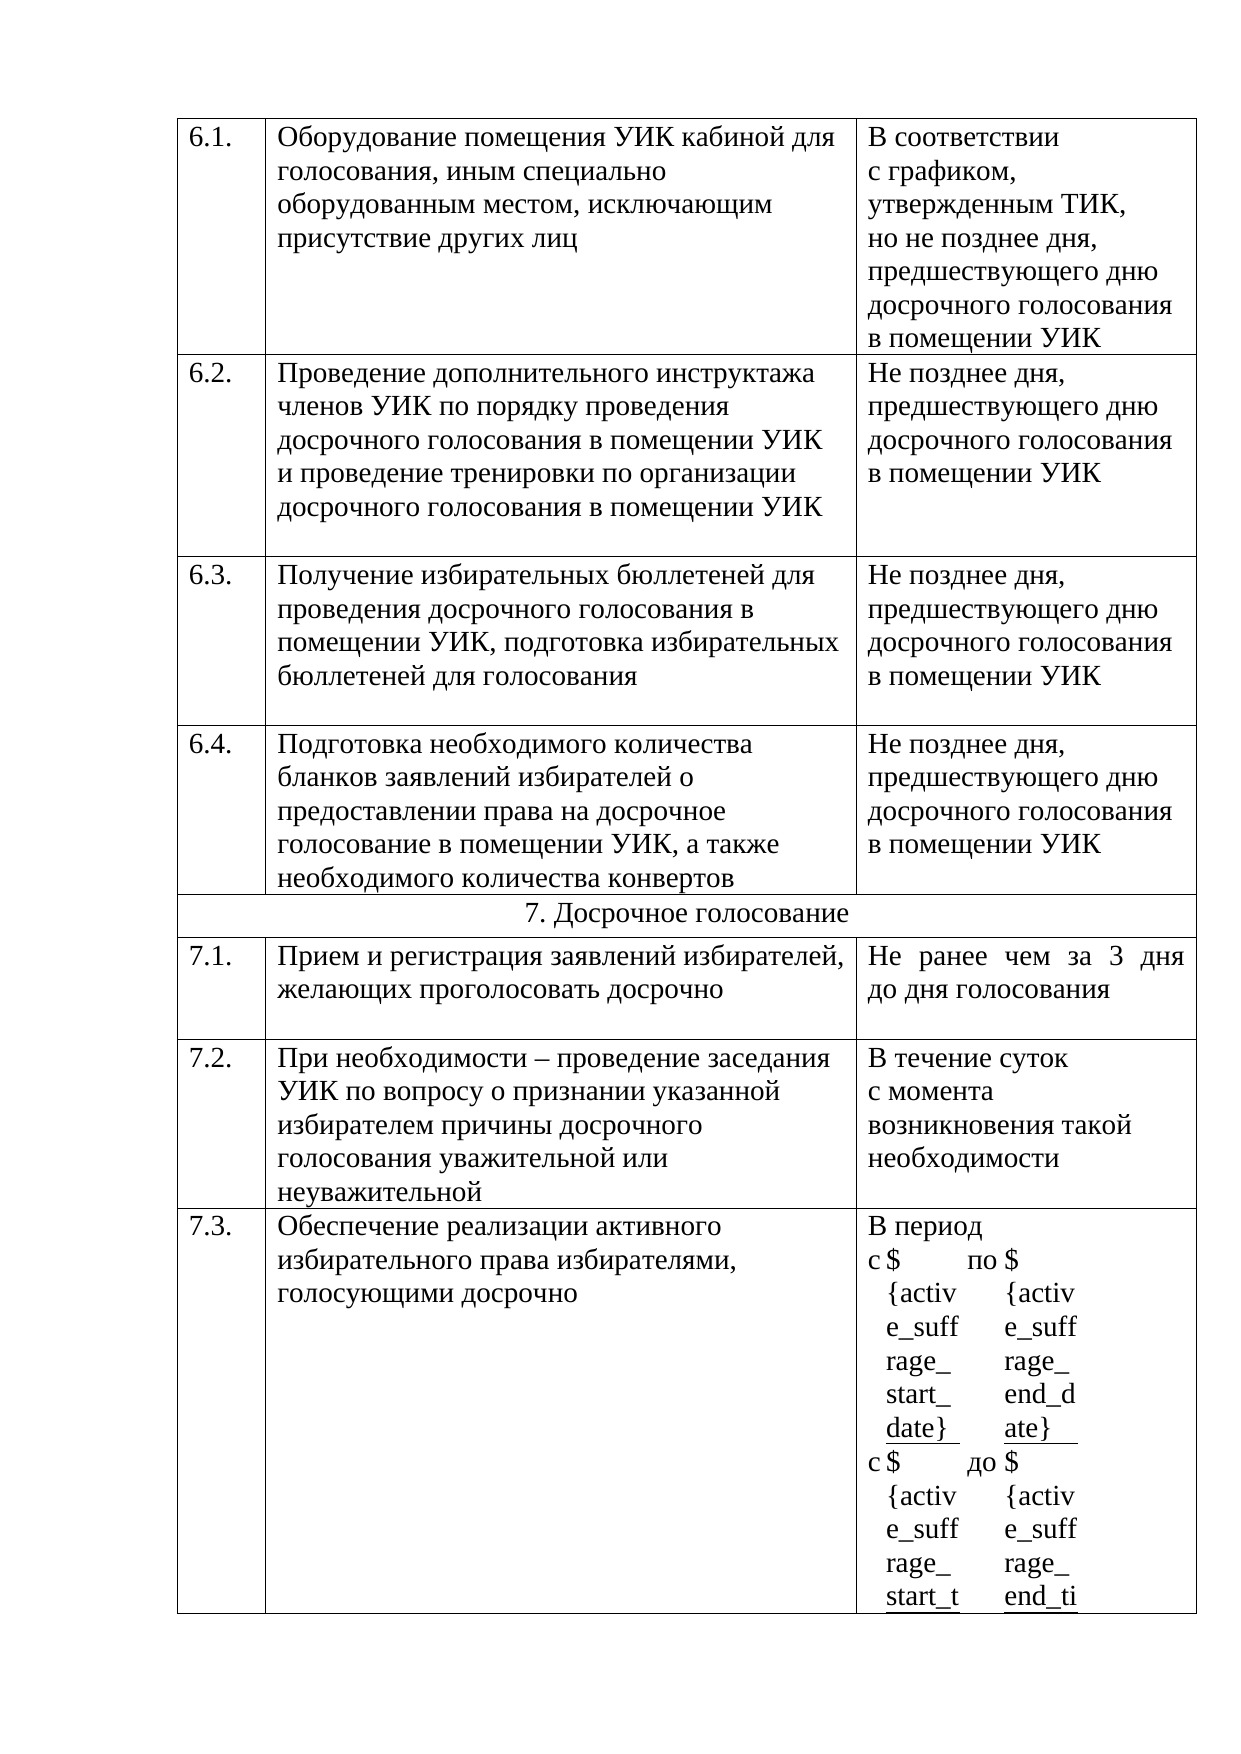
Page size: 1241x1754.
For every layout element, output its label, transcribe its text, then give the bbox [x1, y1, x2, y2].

table_cell 6.2. [178, 355, 265, 556]
table_cell Проведение дополнительного инструктажа членов УИК по порядку проведения досрочного голосования в помещении УИК и проведение тренировки по организации досрочного голосования в помещении УИК [266, 355, 856, 556]
table_cell 6.4. [178, 726, 265, 894]
table_cell Не ранее чем за 3 дня до дня голосования [857, 938, 1196, 1039]
table_cell При необходимости – проведение заседания УИК по вопросу о признании указанной избирателем причины досрочного голосования уважительной или неуважительной [266, 1040, 856, 1207]
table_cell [266, 1209, 856, 1613]
table_cell Получение избирательных бюллетеней для проведения досрочного голосования в помещении УИК, подготовка избирательных бюллетеней для голосования [266, 557, 856, 725]
table_cell Подготовка необходимого количества бланков заявлений избирателей о предоставлении права на досрочное голосование в помещении УИК, а также необходимого количества конвертов [266, 726, 856, 894]
table_cell 7. Досрочное голосование [178, 895, 1196, 937]
table_cell 6.3. [178, 557, 265, 725]
table_cell Не позднее дня, предшествующего дню досрочного голосования в помещении УИК [857, 355, 1196, 556]
table_cell В течение суток с момента возникновения такой необходимости [857, 1040, 1196, 1207]
table_cell Не позднее дня, предшествующего дню досрочного голосования в помещении УИК [857, 557, 1196, 725]
table_cell В соответствии с графиком, утвержденным ТИК, но не позднее дня, предшествующего дню досрочного голосования в помещении УИК [857, 119, 1196, 354]
table_cell 7.1. [178, 938, 265, 1039]
table_cell 6.1. [178, 119, 265, 354]
table_cell 7.2. [178, 1040, 265, 1207]
table_cell Не позднее дня, предшествующего дню досрочного голосования в помещении УИК [857, 726, 1196, 894]
table_cell 7.3. [178, 1209, 265, 1613]
table_cell В период [857, 1209, 1196, 1613]
table_cell Прием и регистрация заявлений избирателей, желающих проголосовать досрочно [266, 938, 856, 1039]
table_cell Оборудование помещения УИК кабиной для голосования, иным специально оборудованным местом, исключающим присутствие других лиц [266, 119, 856, 354]
